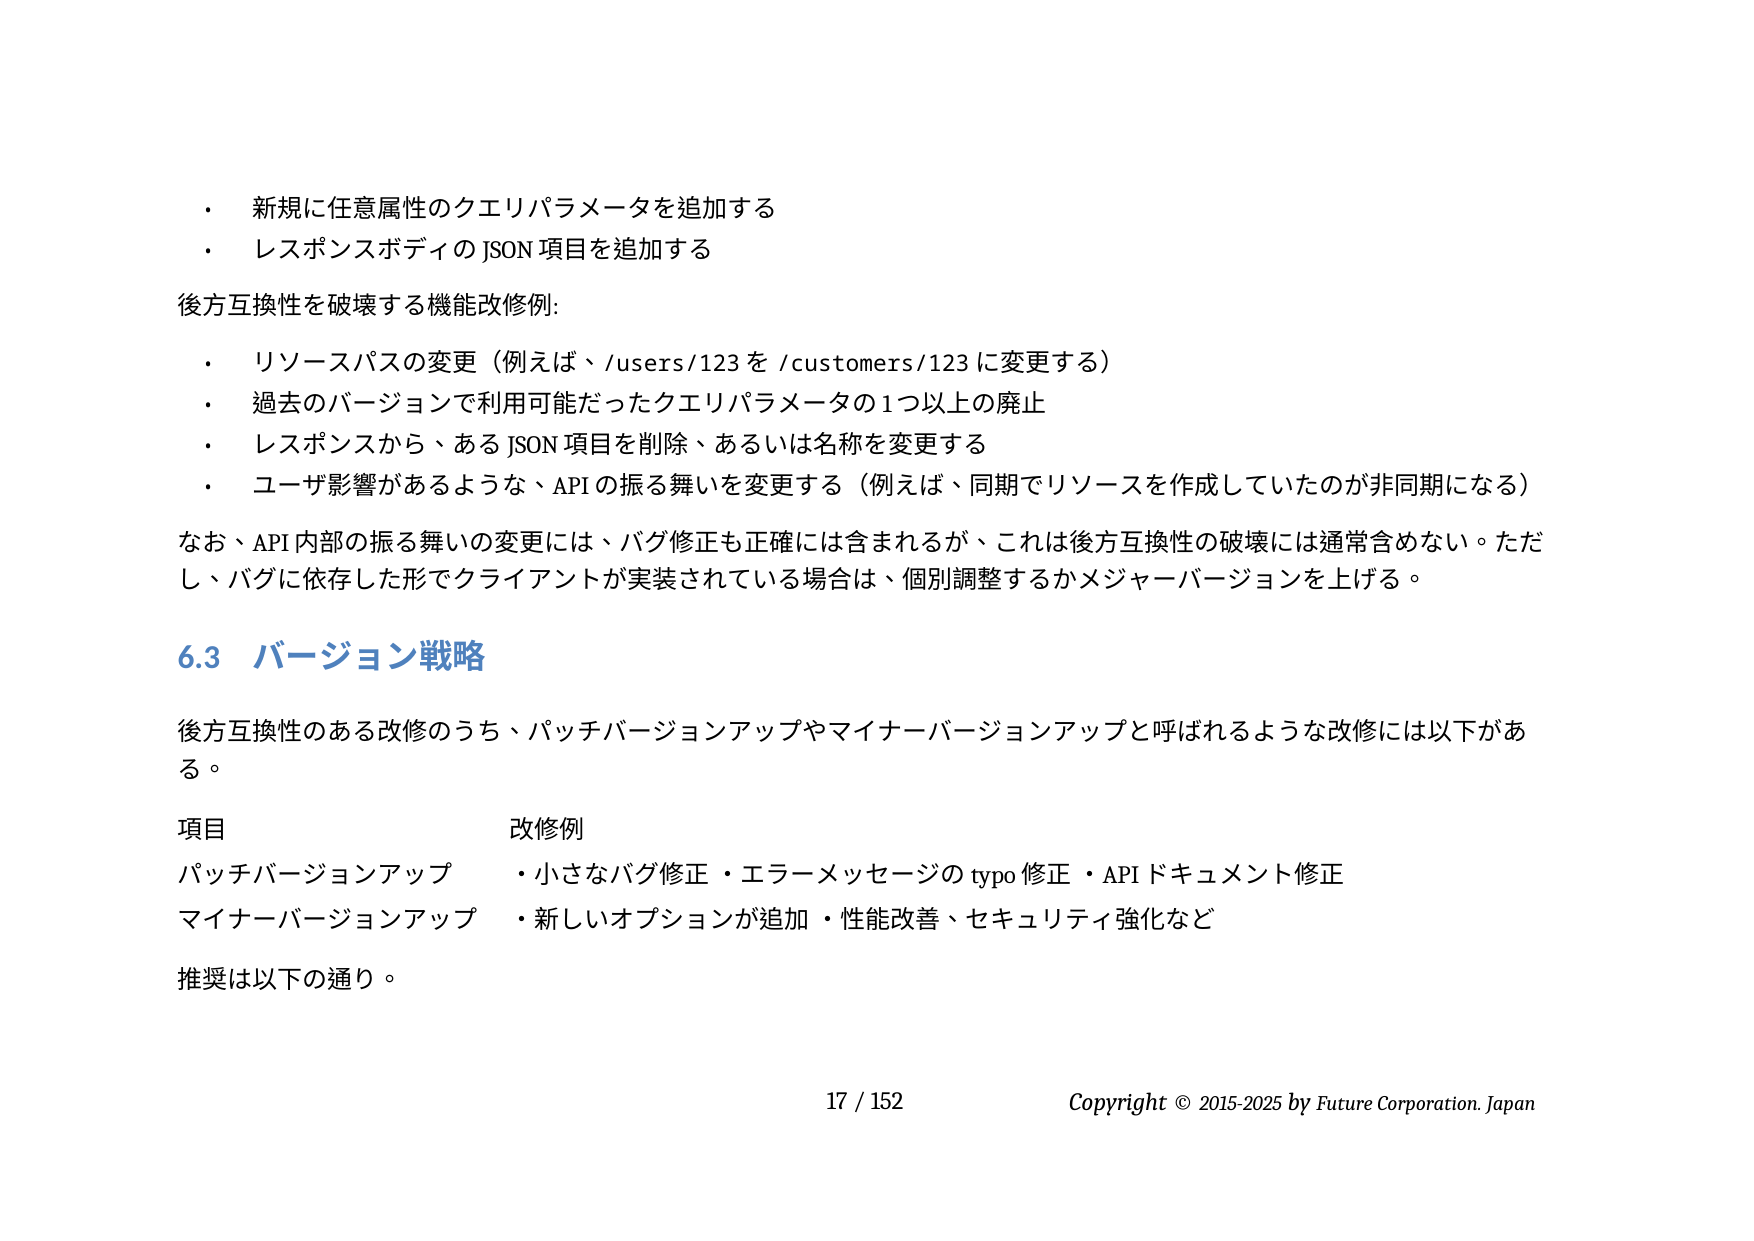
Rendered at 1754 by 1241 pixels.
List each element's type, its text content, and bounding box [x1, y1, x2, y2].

list リソースパスの変更（例えば、/users/123 を /customers/123 に変更する） [202, 343, 1547, 380]
table_cell ・小さなバグ修正 ・エラーメッセージのtypo修正 ・APIドキュメント修正 [498, 851, 1536, 896]
text なお、API内部の振る舞いの変更には、バグ修正も正確には含まれるが、これは後方互換性の破壊には通常含めない。ただし、バグに依存した形でクライアントが実装されている場合は、個別調整するかメジャーバージョンを上げる。 [177, 523, 1547, 598]
list レスポンスから、あるJSON項目を削除、あるいは名称を変更する [202, 425, 1547, 463]
list 過去のバージョンで利用可能だったクエリパラメータの1つ以上の廃止 [202, 384, 1547, 421]
table_cell ・新しいオプションが追加 ・性能改善、セキュリティ強化など [498, 896, 1536, 941]
text 推奨は以下の通り。 [177, 960, 1547, 997]
list 新規に任意属性のクエリパラメータを追加する [202, 189, 1547, 226]
table_header 項目 [166, 806, 498, 851]
table_cell パッチバージョンアップ [166, 851, 498, 896]
list ユーザ影響があるような、APIの振る舞いを変更する（例えば、同期でリソースを作成していたのが非同期になる） [202, 466, 1547, 504]
table_cell マイナーバージョンアップ [166, 896, 498, 941]
table_header 改修例 [498, 806, 1536, 851]
text 後方互換性のある改修のうち、パッチバージョンアップやマイナーバージョンアップと呼ばれるような改修には以下がある。 [177, 712, 1547, 787]
subtitle バージョン戦略 [177, 618, 1547, 693]
list レスポンスボディのJSON項目を追加する [202, 230, 1547, 268]
text 後方互換性を破壊する機能改修例: [177, 286, 1547, 324]
